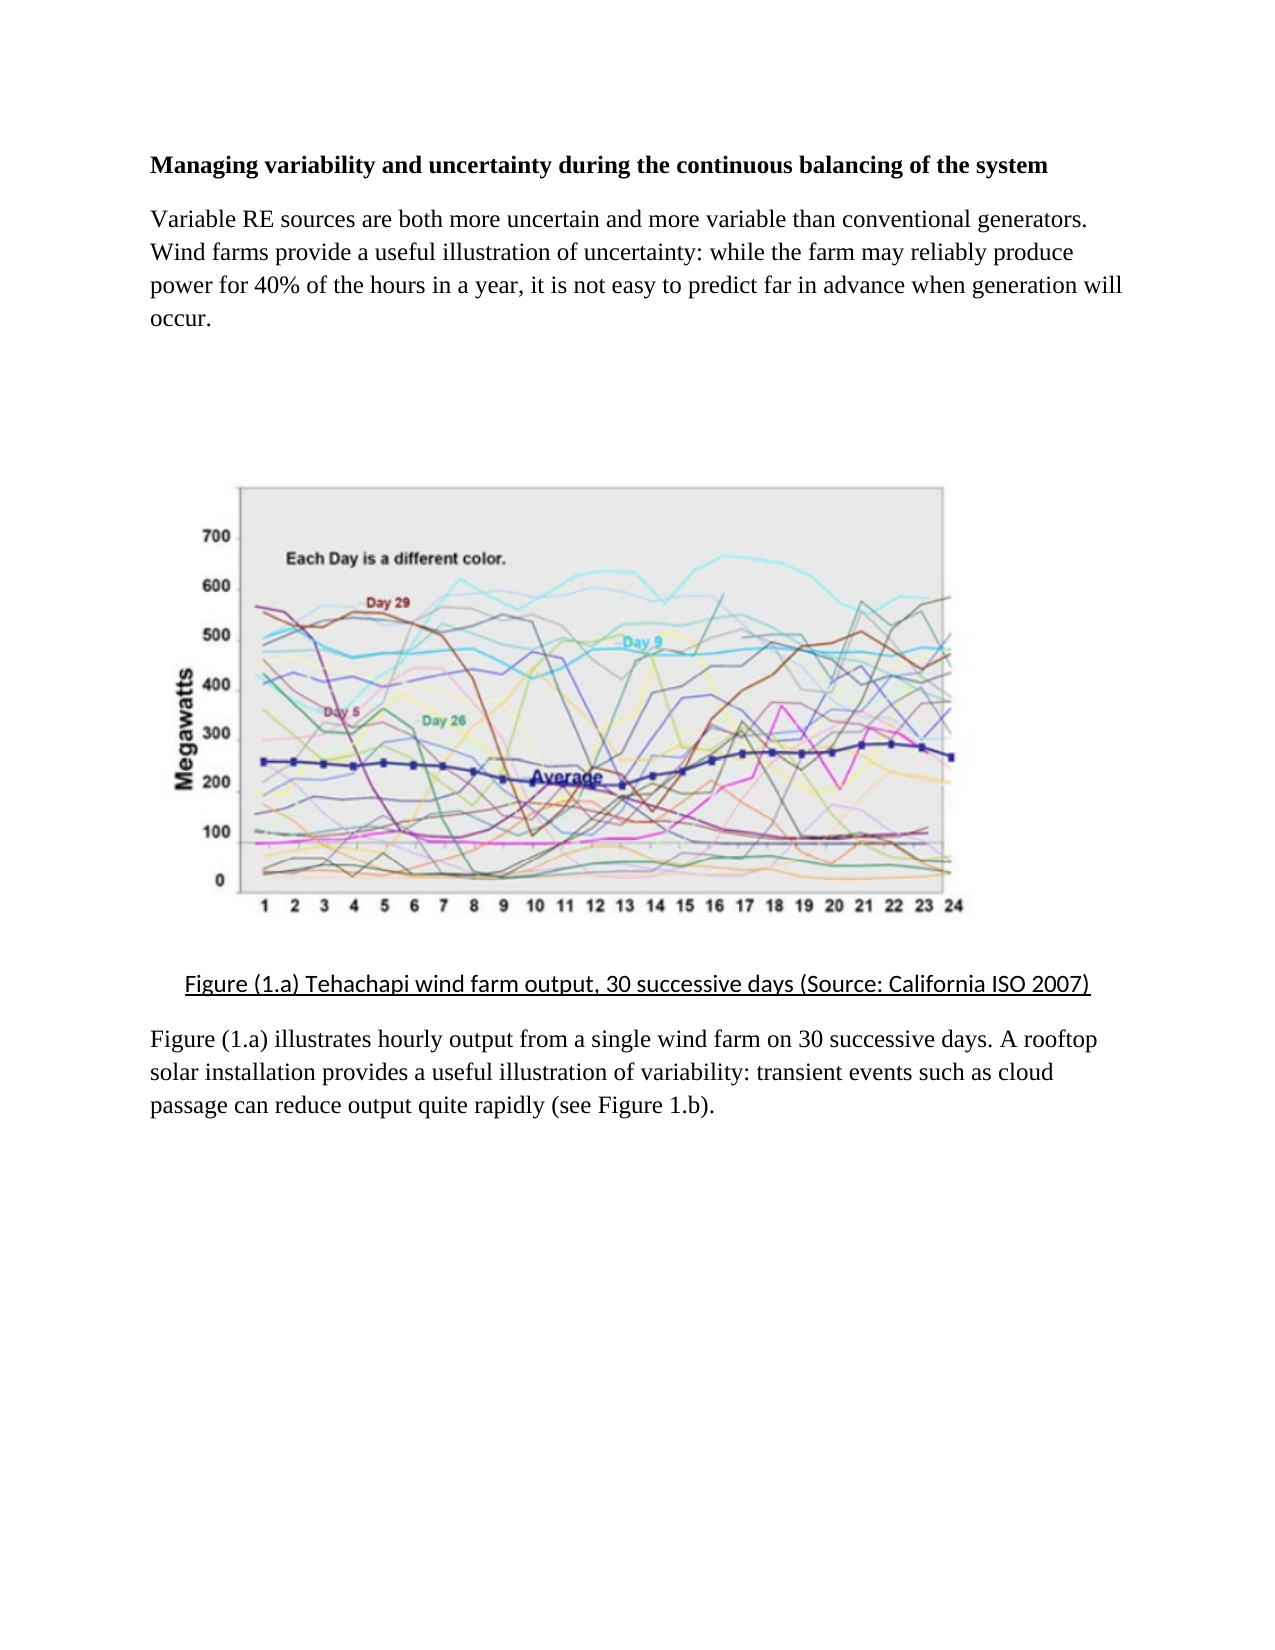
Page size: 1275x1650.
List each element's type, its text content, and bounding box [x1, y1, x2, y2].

text Variable RE sources are both more uncertain and more variable than conventional generators. Wind farms provide a useful illustration of uncertainty: while the farm may reliably produce power for 40% of the hours in a year, it is not easy to predict far in advance when generation will occur. [150, 204, 1125, 332]
text Managing variability and uncertainty during the continuous balancing of the system [150, 150, 1125, 179]
text Figure (1.a) Tehachapi wind farm output, 30 successive days (Source: California ISO 2007) [150, 968, 1125, 999]
text Figure (1.a) illustrates hourly output from a single wind farm on 30 successive days. A rooftop solar installation provides a useful illustration of variability: transient events such as cloud passage can reduce output quite rapidly (see Figure 1.b). [150, 1024, 1125, 1119]
picture [150, 464, 982, 944]
